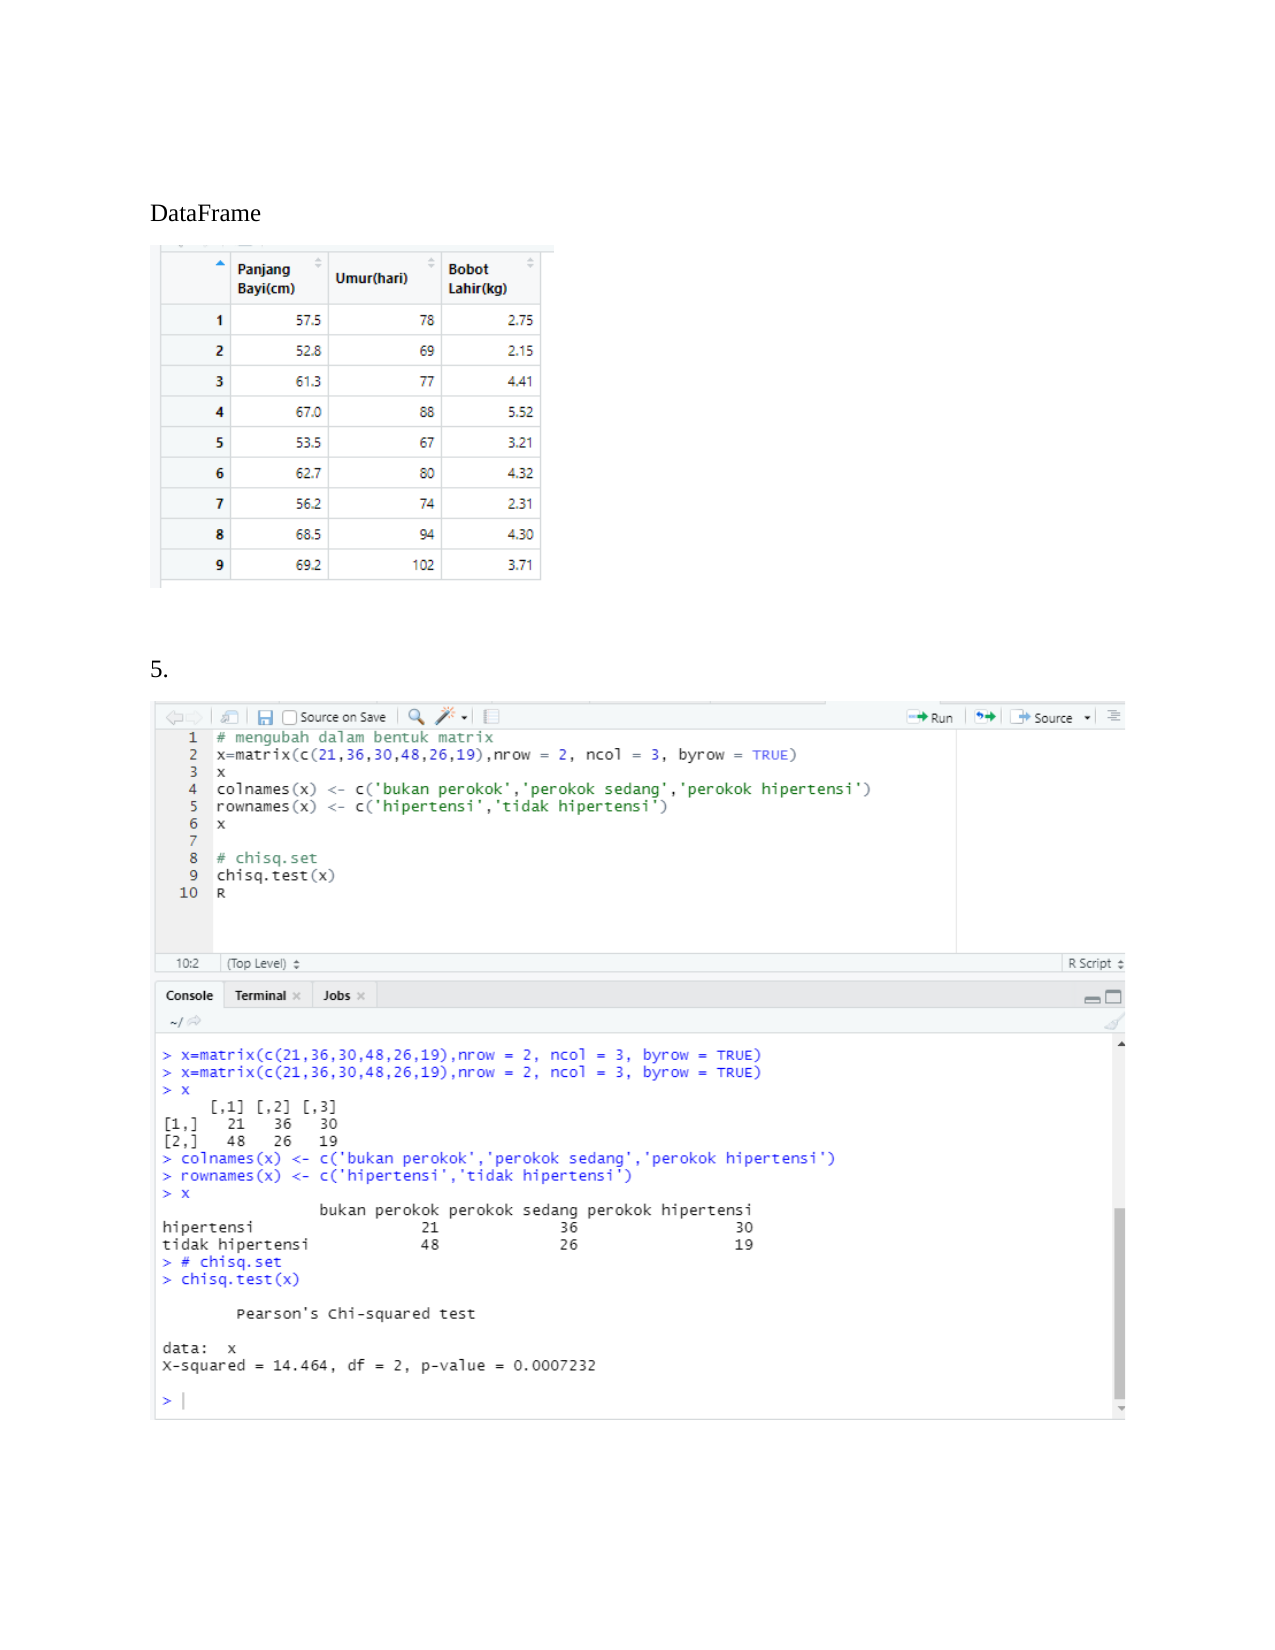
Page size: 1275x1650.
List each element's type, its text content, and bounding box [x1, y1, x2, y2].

text 5. [150, 654, 1125, 682]
picture [150, 701, 1125, 1420]
text DataFrame [150, 198, 1125, 226]
picture [150, 245, 554, 588]
